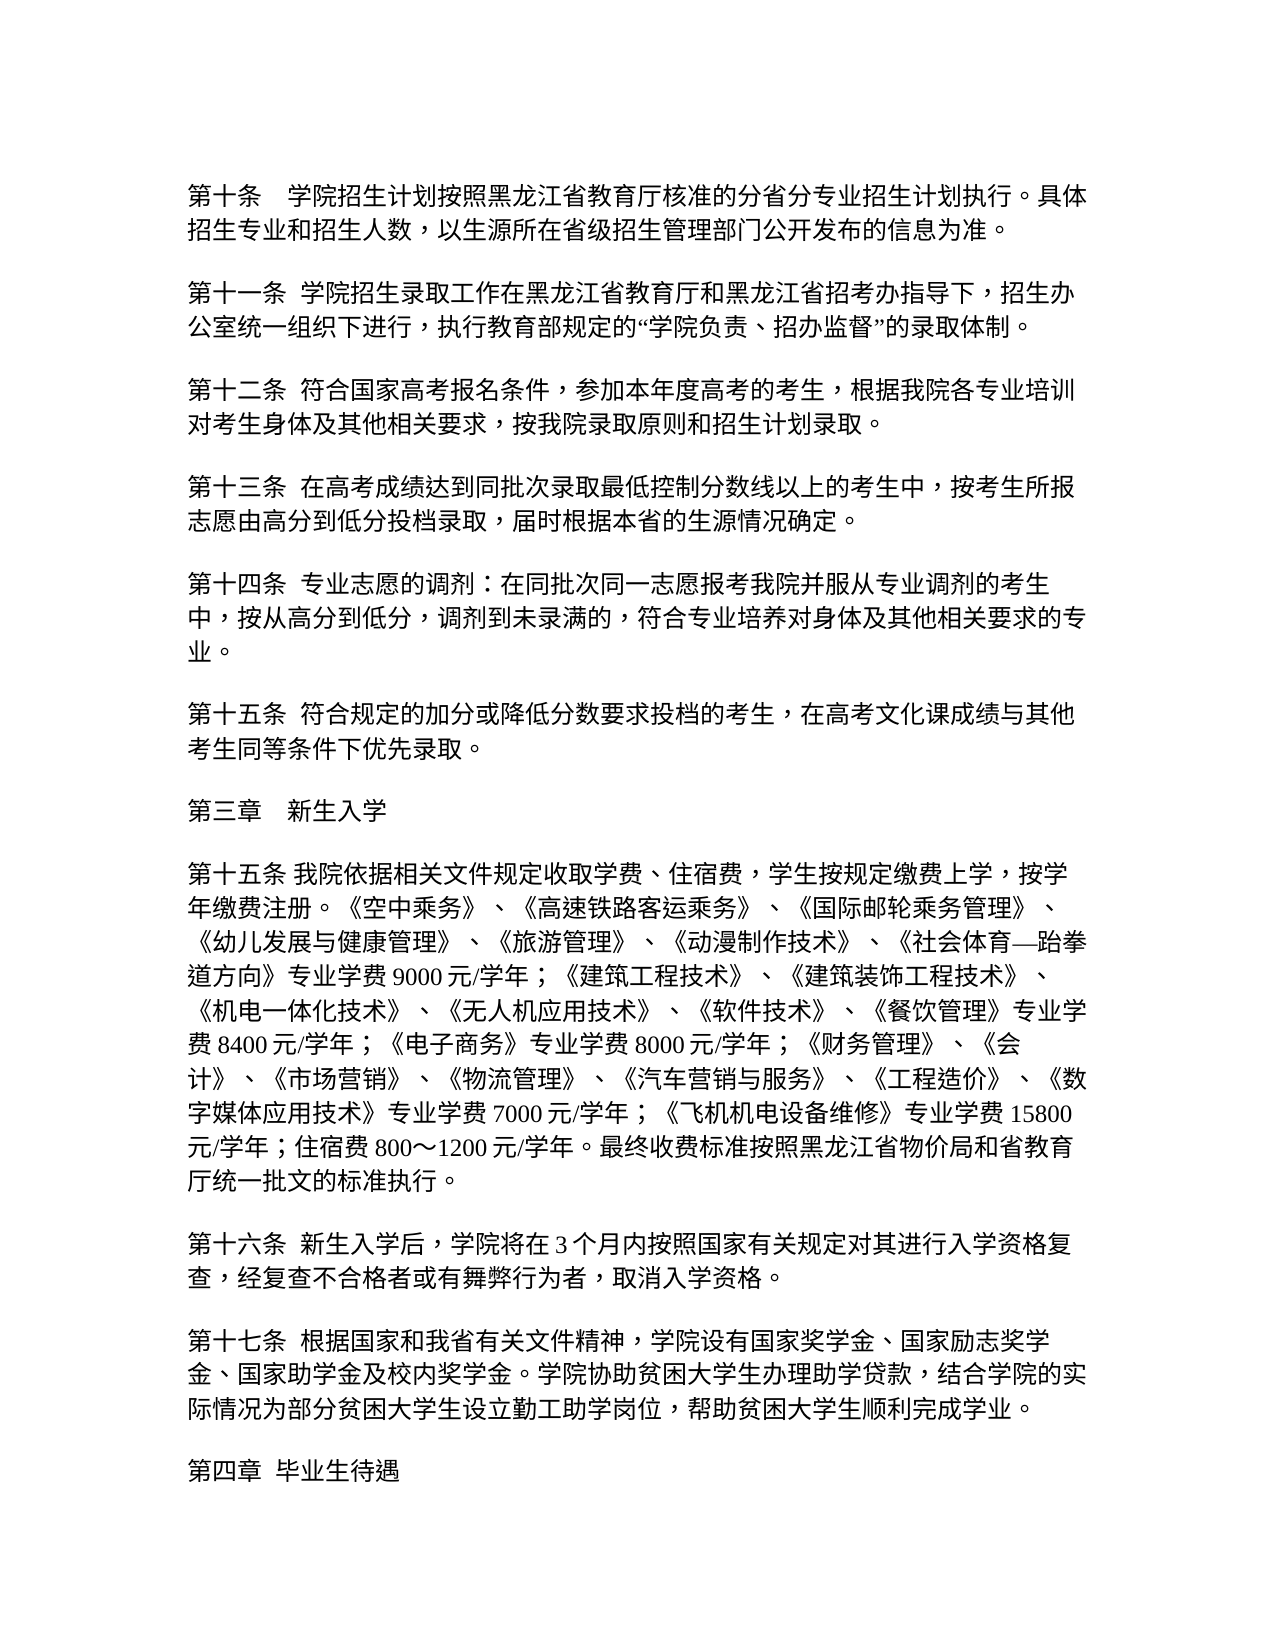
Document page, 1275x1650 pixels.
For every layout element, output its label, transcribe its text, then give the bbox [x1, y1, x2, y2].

text 第十七条 根据国家和我省有关文件精神，学院设有国家奖学金、国家励志奖学金、国家助学金及校内奖学金。学院协助贫困大学生办理助学贷款，结合学院的实际情况为部分贫困大学生设立勤工助学岗位，帮助贫困大学生顺利完成学业。 [187, 1323, 1087, 1425]
text 第十条 学院招生计划按照黑龙江省教育厅核准的分省分专业招生计划执行。具体招生专业和招生人数，以生源所在省级招生管理部门公开发布的信息为准。 [187, 179, 1087, 247]
text 第三章 新生入学 [187, 794, 1087, 828]
text 第十一条 学院招生录取工作在黑龙江省教育厅和黑龙江省招考办指导下，招生办公室统一组织下进行，执行教育部规定的“学院负责、招办监督”的录取体制。 [187, 276, 1087, 344]
text 第四章 毕业生待遇 [187, 1454, 1087, 1488]
text 第十二条 符合国家高考报名条件，参加本年度高考的考生，根据我院各专业培训对考生身体及其他相关要求，按我院录取原则和招生计划录取。 [187, 372, 1087, 441]
text 第十五条 我院依据相关文件规定收取学费、住宿费，学生按规定缴费上学，按学年缴费注册。《空中乘务》、《高速铁路客运乘务》、《国际邮轮乘务管理》、《幼儿发展与健康管理》、《旅游管理》、《动漫制作技术》、《社会体育—跆拳道方向》专业学费9000元/学年；《建筑工程技术》、《建筑装饰工程技术》、《机电一体化技术》、《无人机应用技术》、《软件技术》、《餐饮管理》专业学费8400元/学年；《电子商务》专业学费8000元/学年；《财务管理》、《会计》、《市场营销》、《物流管理》、《汽车营销与服务》、《工程造价》、《数字媒体应用技术》专业学费7000元/学年；《飞机机电设备维修》专业学费15800元/学年；住宿费800～1200元/学年。最终收费标准按照黑龙江省物价局和省教育厅统一批文的标准执行。 [187, 857, 1087, 1197]
text 第十五条 符合规定的加分或降低分数要求投档的考生，在高考文化课成绩与其他考生同等条件下优先录取。 [187, 697, 1087, 765]
text 第十四条 专业志愿的调剂：在同批次同一志愿报考我院并服从专业调剂的考生中，按从高分到低分，调剂到未录满的，符合专业培养对身体及其他相关要求的专业。 [187, 566, 1087, 668]
text 第十六条 新生入学后，学院将在3个月内按照国家有关规定对其进行入学资格复查，经复查不合格者或有舞弊行为者，取消入学资格。 [187, 1226, 1087, 1294]
text 第十三条 在高考成绩达到同批次录取最低控制分数线以上的考生中，按考生所报志愿由高分到低分投档录取，届时根据本省的生源情况确定。 [187, 469, 1087, 537]
